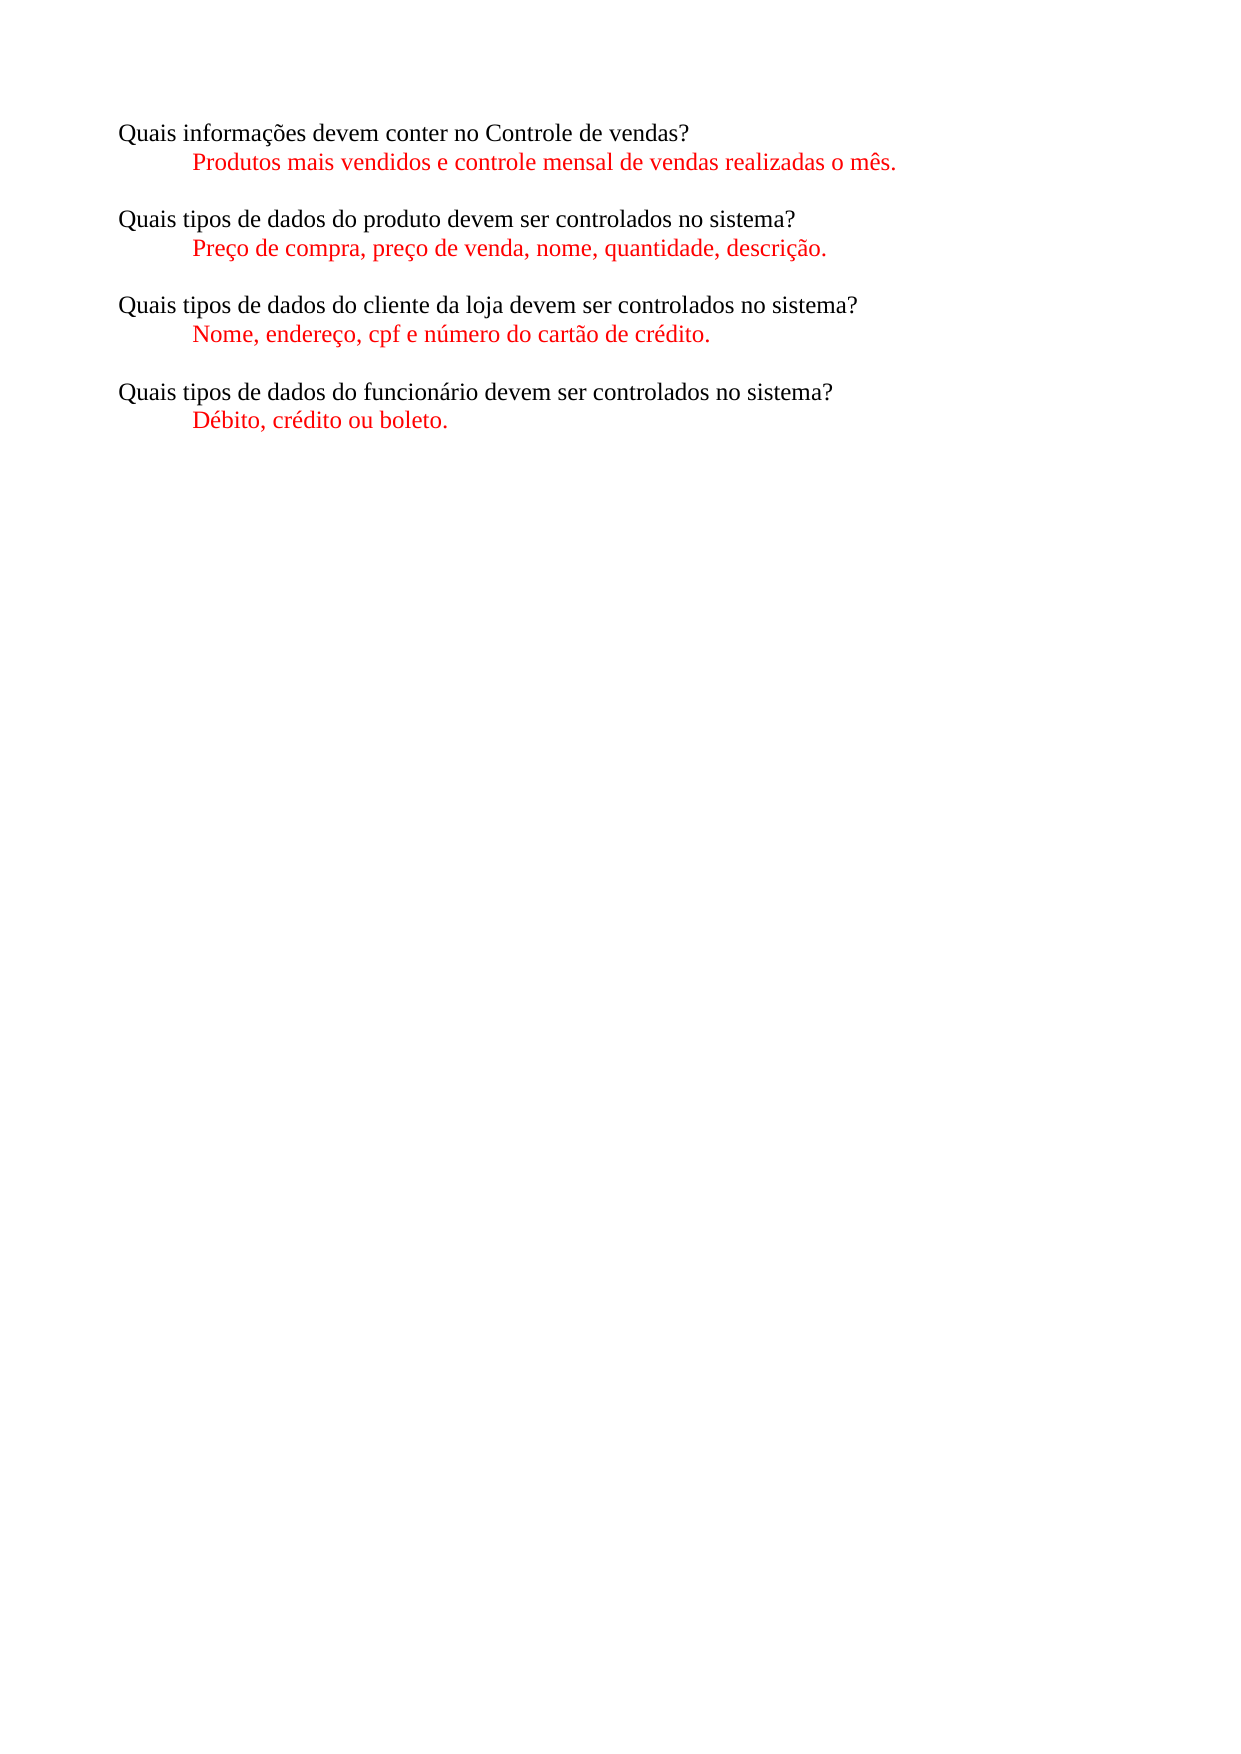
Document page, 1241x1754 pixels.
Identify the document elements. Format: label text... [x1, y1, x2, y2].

text Quais tipos de dados do produto devem ser controlados no sistema? [118, 204, 1122, 233]
text Nome, endereço, cpf e número do cartão de crédito. [118, 319, 1122, 348]
text Quais tipos de dados do funcionário devem ser controlados no sistema? [118, 377, 1122, 406]
text Débito, crédito ou boleto. [118, 406, 1122, 434]
text Quais tipos de dados do cliente da loja devem ser controlados no sistema? [118, 291, 1122, 319]
text Quais informações devem conter no Controle de vendas? [118, 118, 1122, 147]
text Preço de compra, preço de venda, nome, quantidade, descrição. [118, 233, 1122, 262]
text Produtos mais vendidos e controle mensal de vendas realizadas o mês. [118, 147, 1122, 176]
